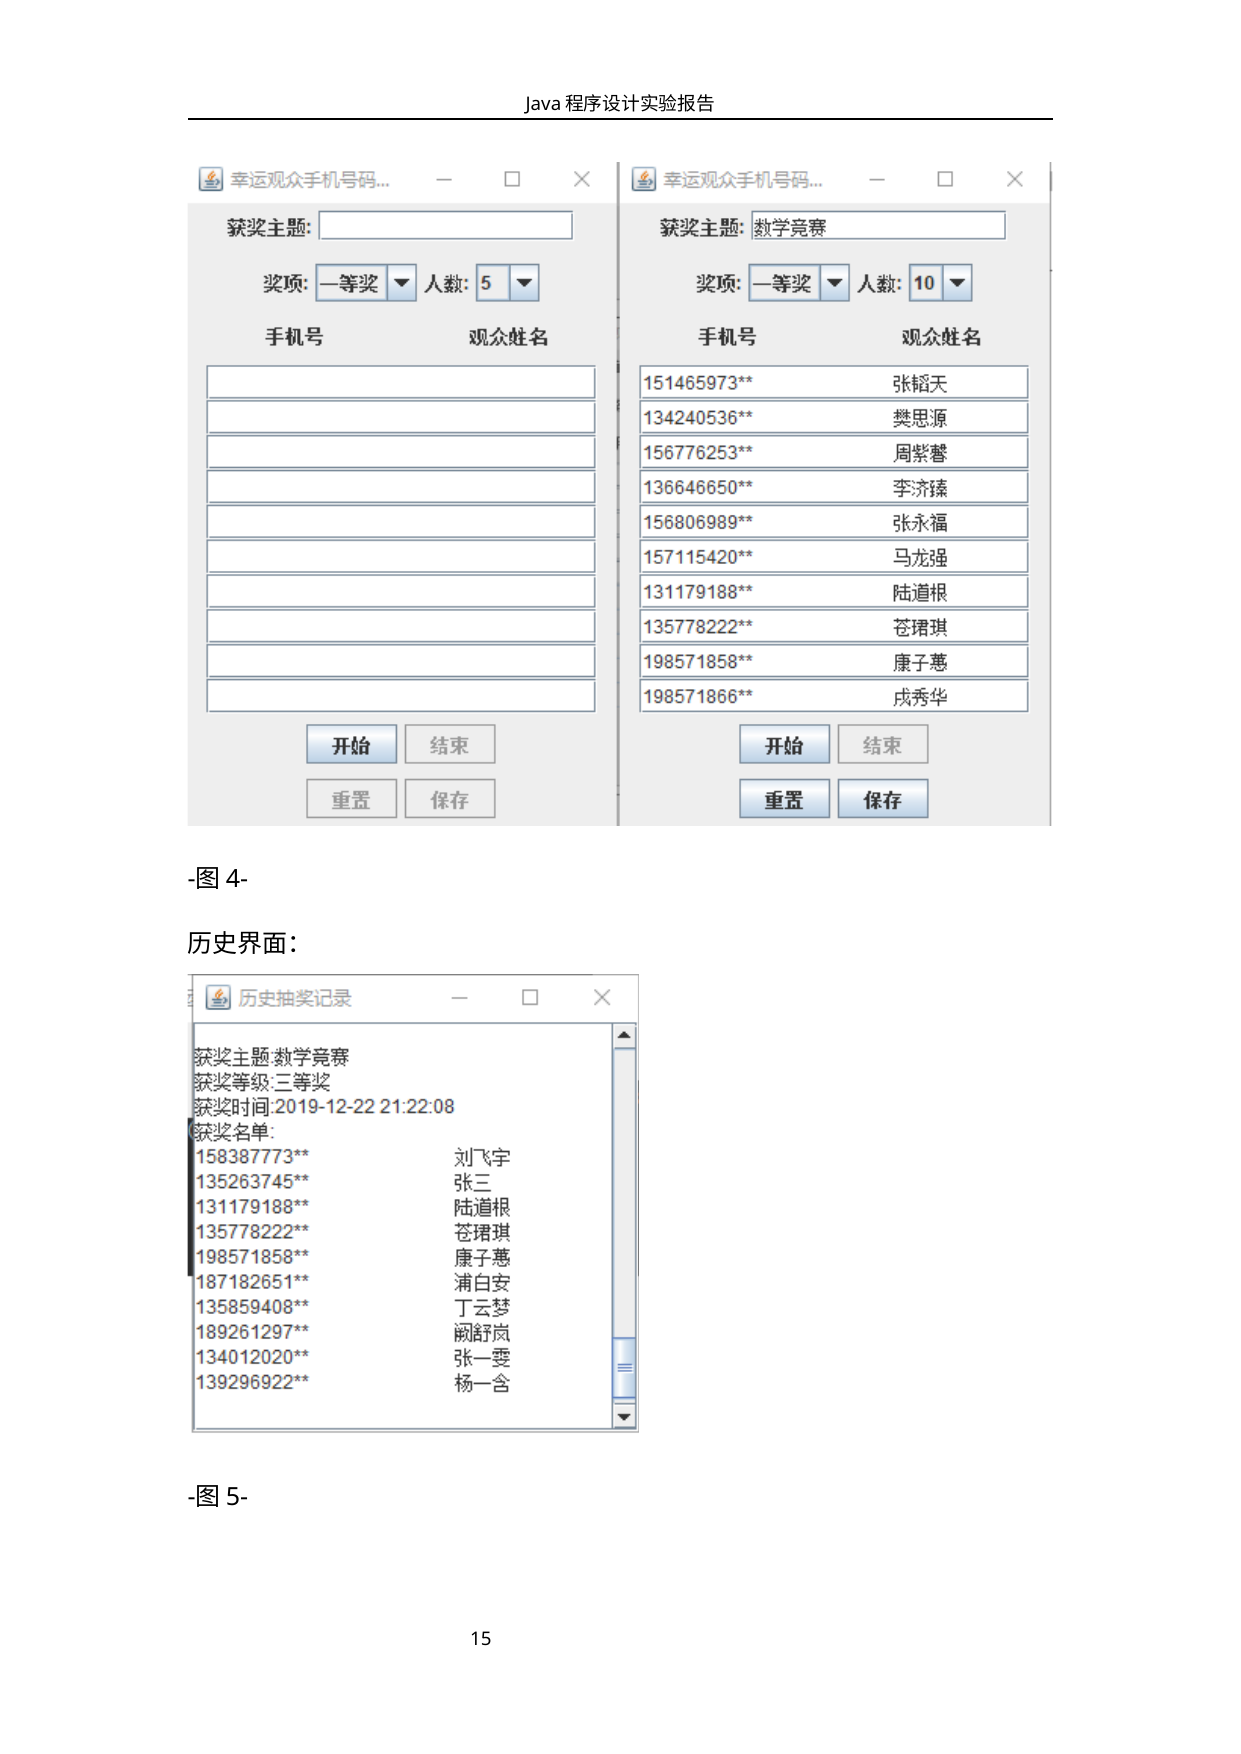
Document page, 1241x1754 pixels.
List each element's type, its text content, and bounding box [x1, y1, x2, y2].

text -图5- [187, 1462, 1053, 1527]
text -图4- [187, 844, 1053, 909]
picture [187, 974, 639, 1444]
text 历史界面： [187, 909, 1053, 974]
picture [187, 162, 1053, 826]
